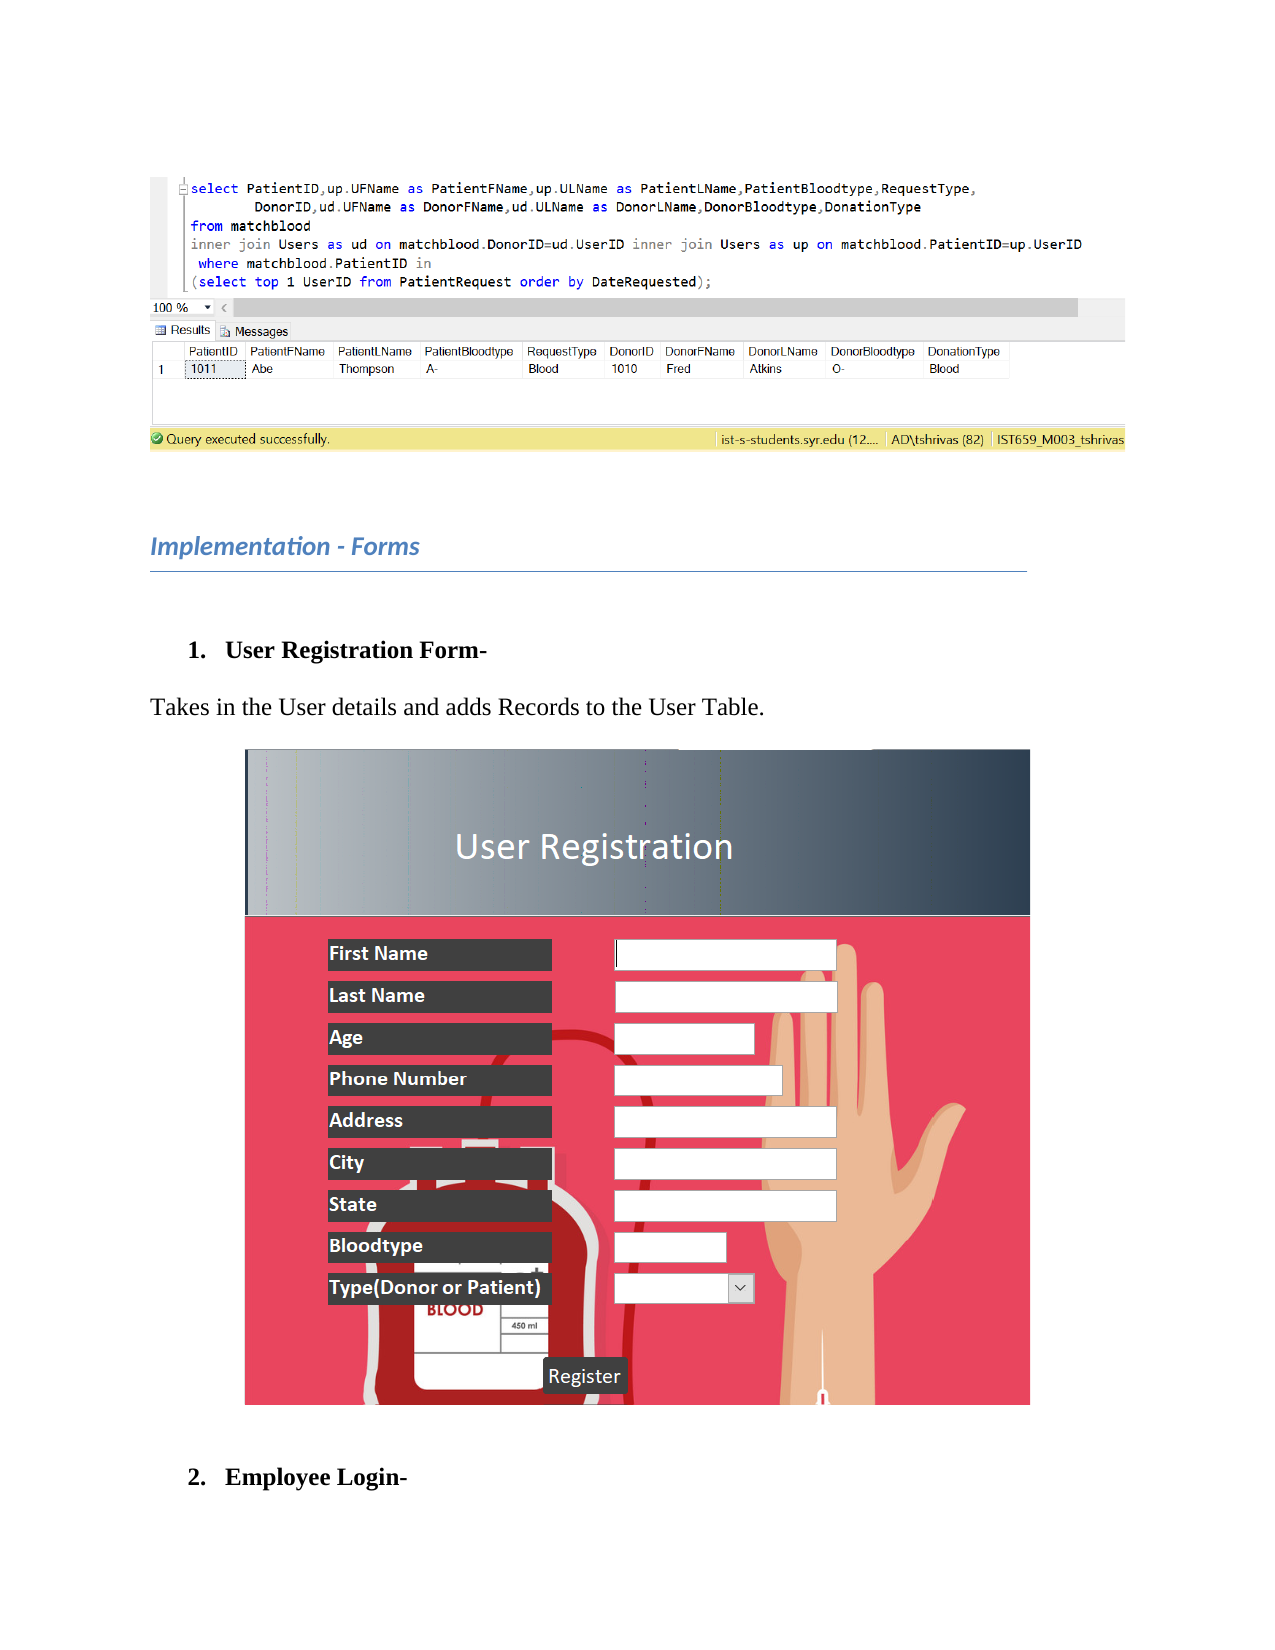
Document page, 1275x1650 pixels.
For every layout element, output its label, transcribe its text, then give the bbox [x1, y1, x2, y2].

list User Registration Form- [187, 635, 1125, 663]
picture [150, 177, 1125, 452]
text Takes in the User details and adds Records to the User Table. [150, 692, 1125, 721]
picture [244, 749, 1031, 1405]
list Employee Login- [187, 1462, 1125, 1491]
text Implementation - Forms [150, 529, 1027, 571]
